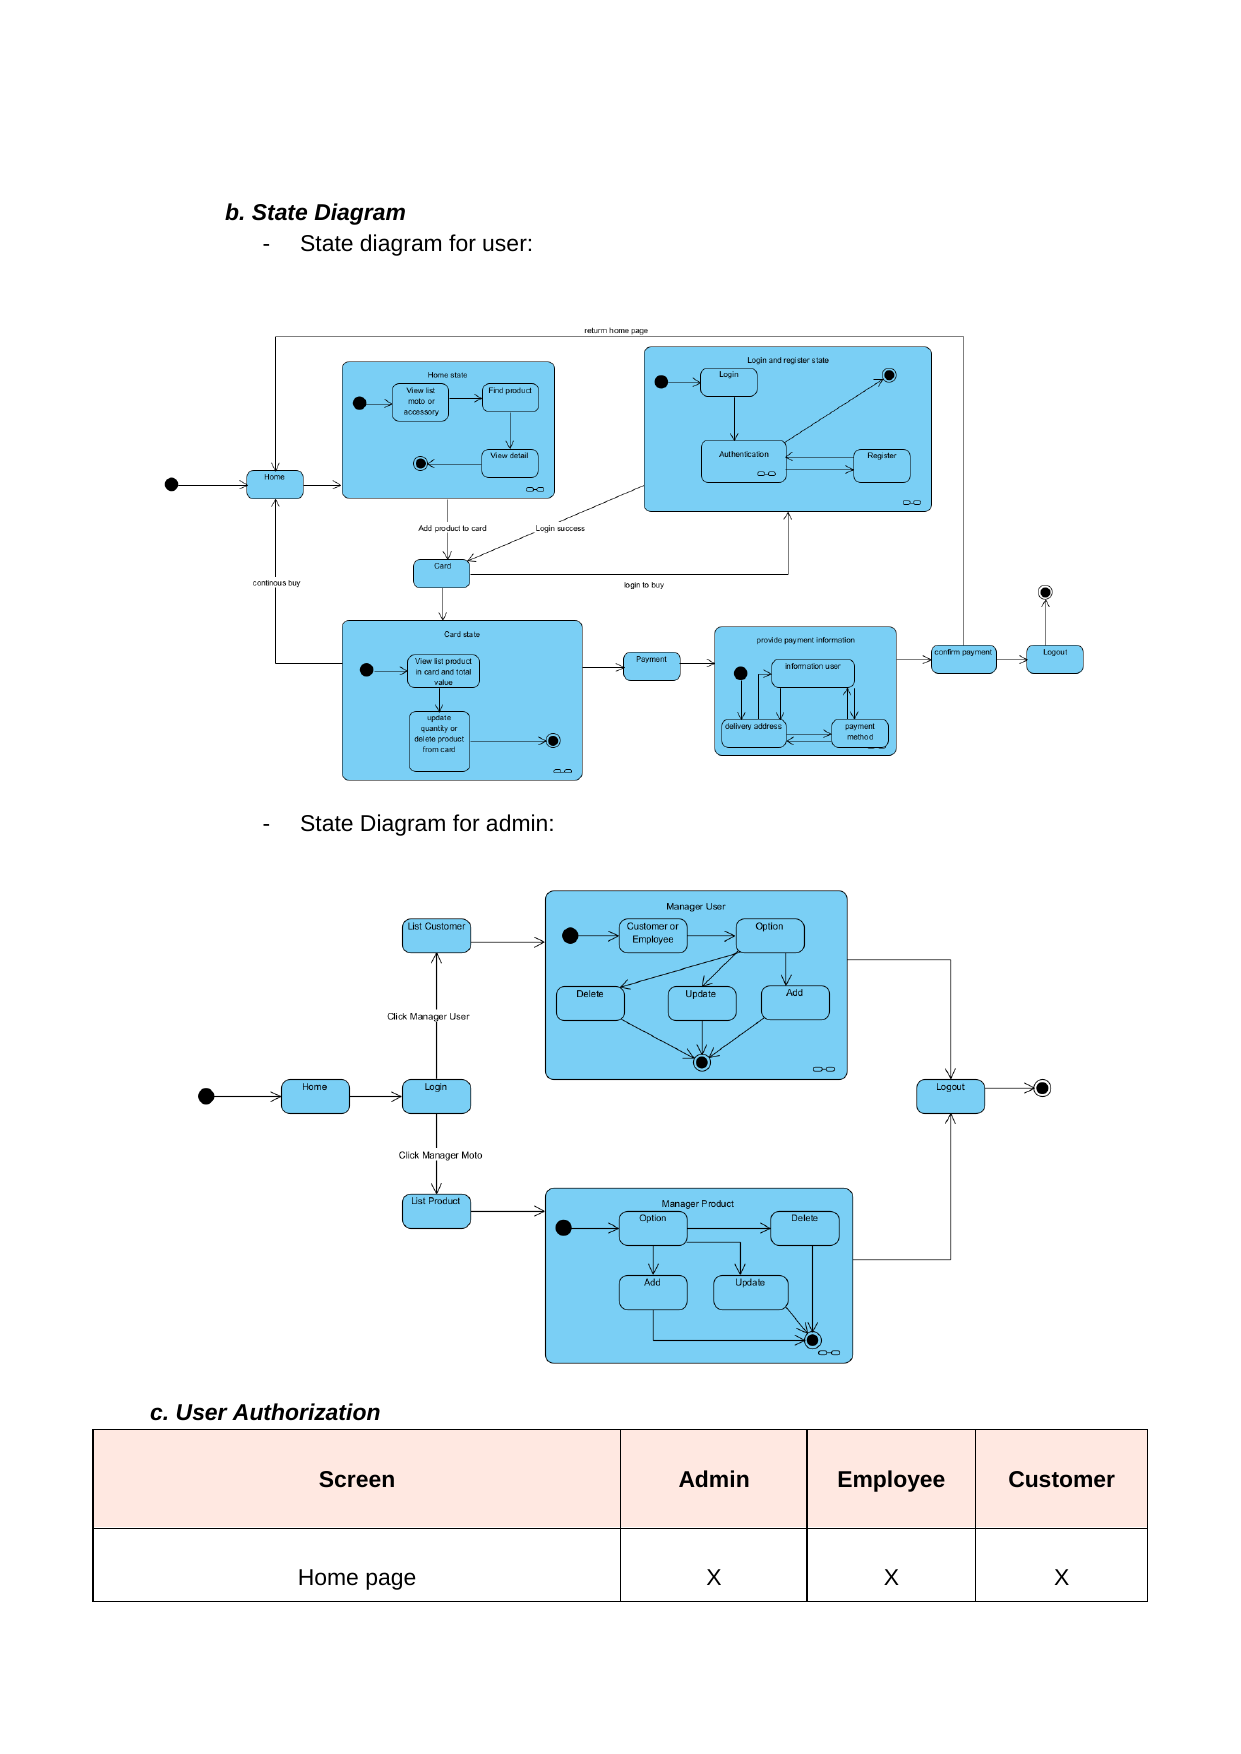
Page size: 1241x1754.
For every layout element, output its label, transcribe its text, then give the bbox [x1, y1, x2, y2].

picture [150, 284, 1091, 785]
table_cell X [808, 1529, 975, 1601]
table_cell X [976, 1529, 1147, 1601]
table_cell X [621, 1529, 806, 1601]
subtitle b. State Diagram [150, 199, 1090, 225]
table_cell Home page [94, 1529, 620, 1601]
list State diagram for user: [262, 229, 1090, 256]
table_header Admin [621, 1430, 806, 1527]
table_header Employee [808, 1430, 975, 1527]
subtitle c. User Authorization [150, 1398, 1090, 1425]
list State Diagram for admin: [262, 810, 1090, 836]
table_header Customer [976, 1430, 1147, 1527]
table_header Screen [94, 1430, 620, 1527]
picture [150, 861, 1091, 1374]
